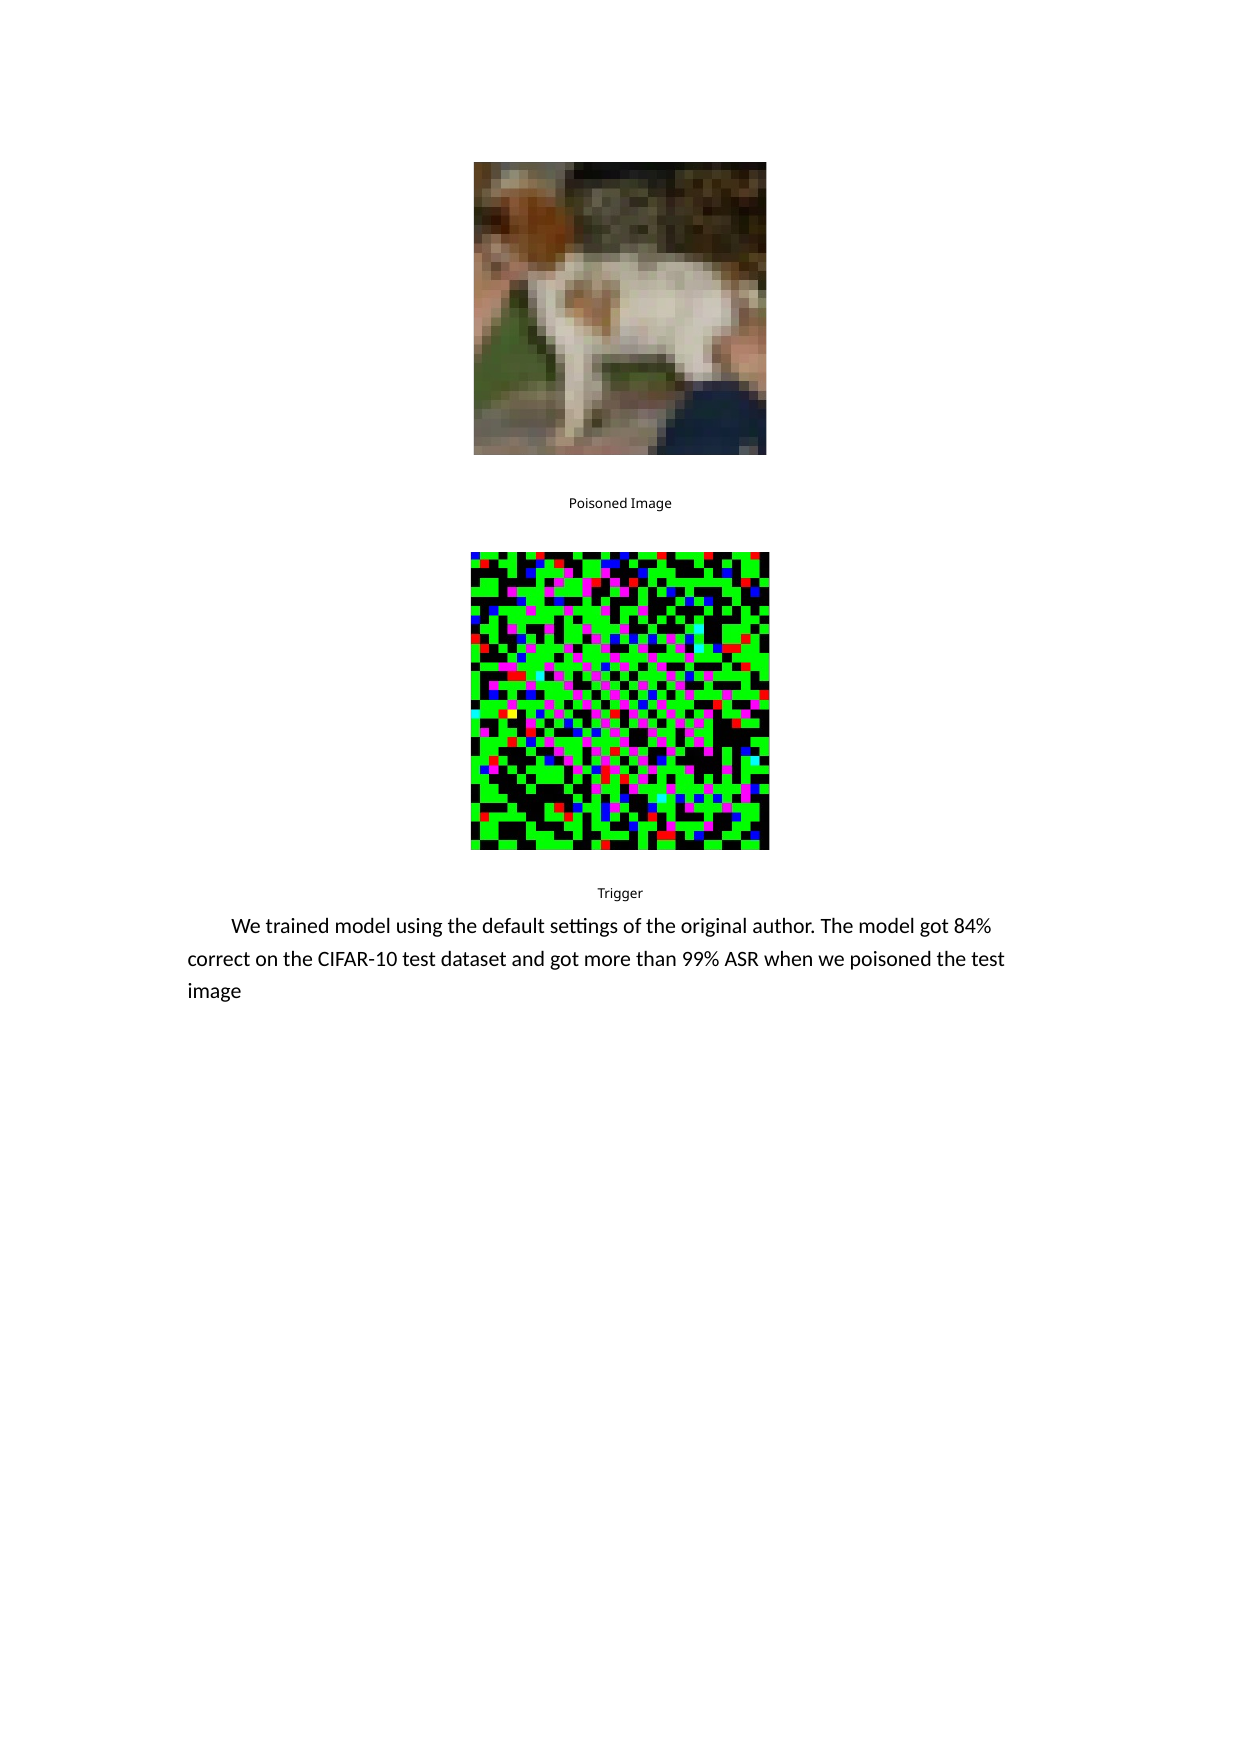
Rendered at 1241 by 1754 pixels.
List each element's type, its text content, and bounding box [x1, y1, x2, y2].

picture [473, 162, 767, 455]
picture [470, 552, 770, 850]
text Poisoned Image [187, 487, 1053, 519]
text Trigger [187, 877, 1053, 909]
text We trained model using the default settings of the original author. The model got 84% correct on the CIFAR-10 test dataset and got more than 99% ASR when we poisoned the test image [187, 909, 1053, 1007]
